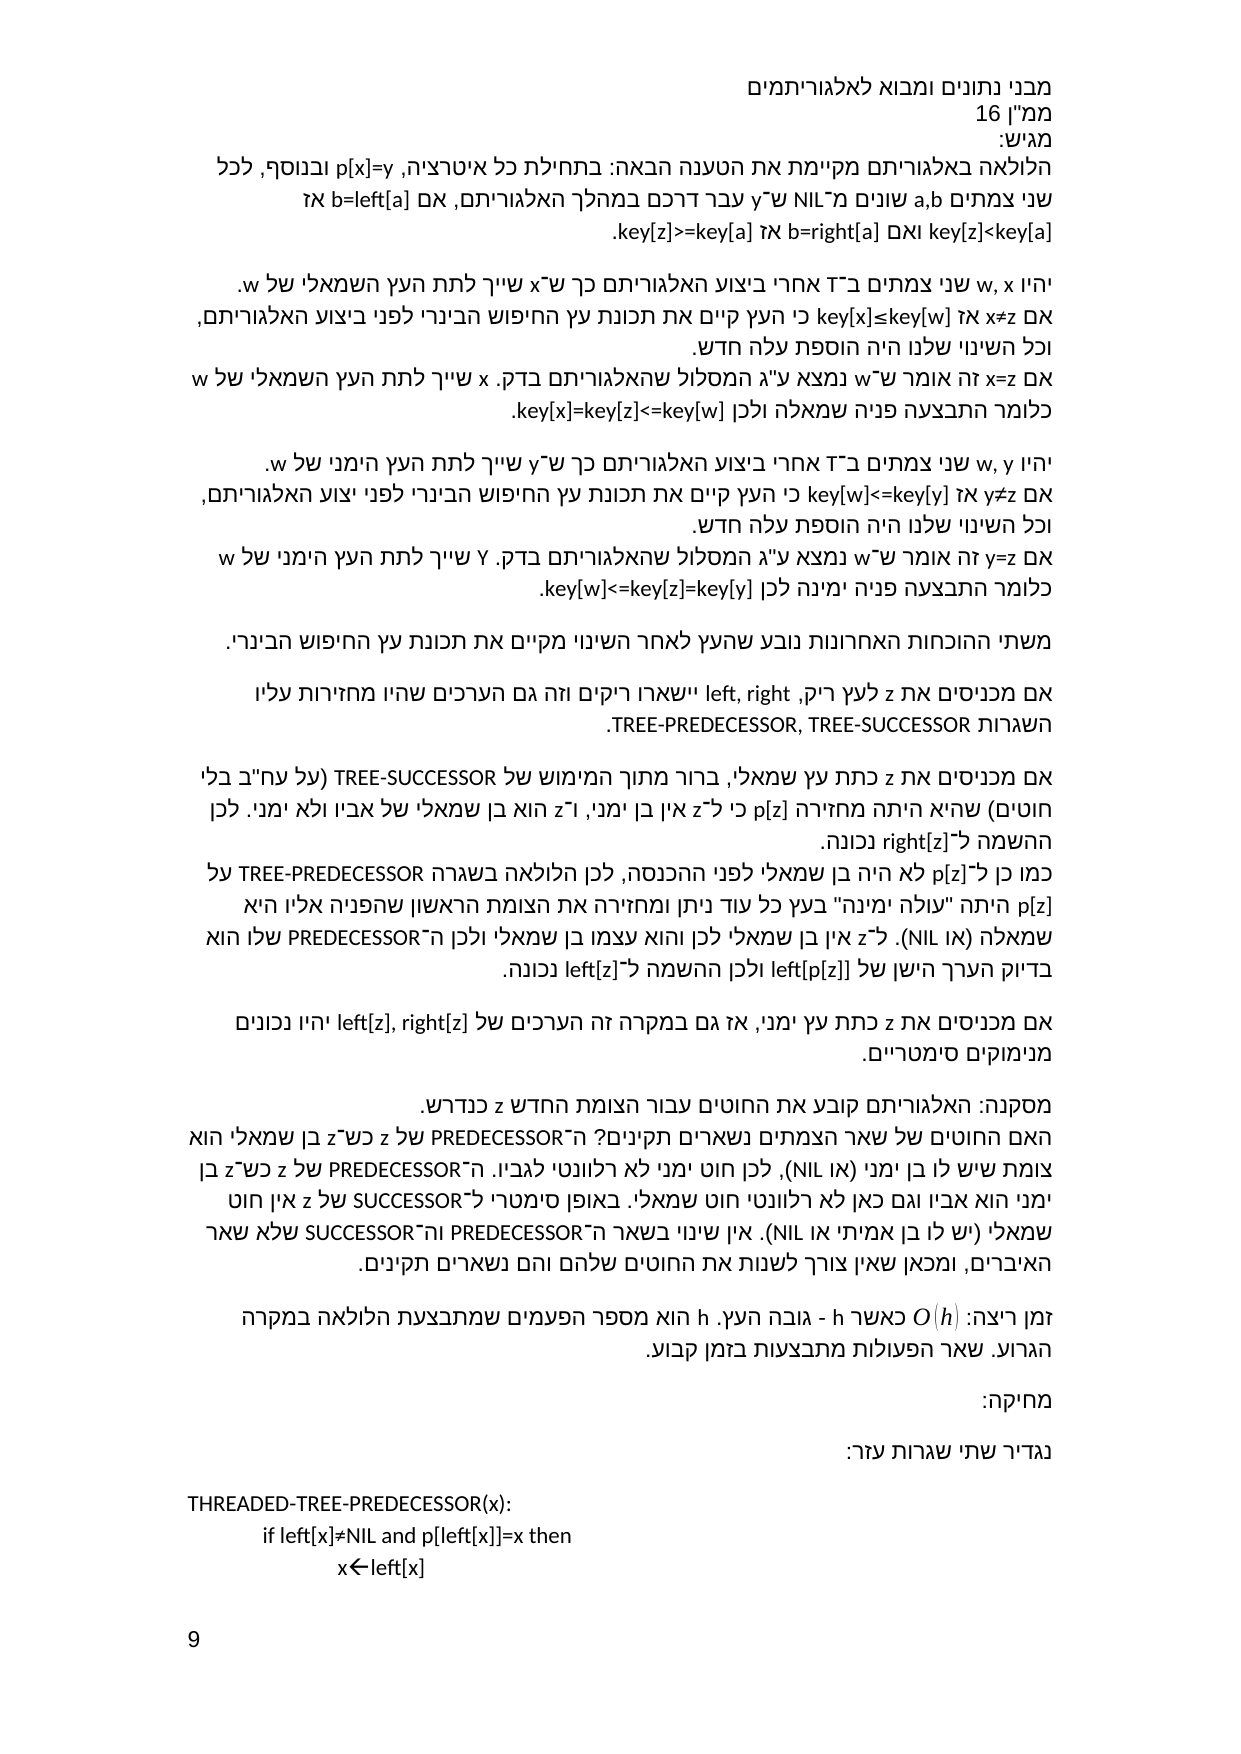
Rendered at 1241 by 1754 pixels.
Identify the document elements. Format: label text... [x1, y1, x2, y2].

text אם מכניסים את z לעץ ריק, left, right יישארו ריקים וזה גם הערכים שהיו מחזירות עליו השגרות TREE-PREDECESSOR, TREE-SUCCESSOR. [187, 679, 1053, 738]
text הלולאה באלגוריתם מקיימת את הטענה הבאה: בתחילת כל איטרציה, p[x]=y ובנוסף, לכל שני צמתים a,b שונים מ־NIL ש־y עבר דרכם במהלך האלגוריתם, אם b=left[a] אז key[z]<key[a] ואם b=right[a] אז key[z]>=key[a]. [187, 153, 1053, 245]
text אם מכניסים את z כתת עץ שמאלי, ברור מתוך המימוש של TREE-SUCCESSOR (על עח"ב בלי חוטים) שהיא היתה מחזירה p[z] כי ל־z אין בן ימני, ו־z הוא בן שמאלי של אביו ולא ימני. לכן ההשמה ל־right[z] נכונה. כמו כן ל־p[z] לא היה בן שמאלי לפני ההכנסה, לכן הלולאה בשגרה TREE-PREDECESSOR על p[z] היתה "עולה ימינה" בעץ כל עוד ניתן ומחזירה את הצומת הראשון שהפניה אליו היא שמאלה (או NIL). ל־z אין בן שמאלי לכן והוא עצמו בן שמאלי ולכן ה־PREDECESSOR שלו הוא בדיוק הערך הישן של left[p[z]] ולכן ההשמה ל־left[z] נכונה. [187, 763, 1053, 983]
text יהיו w, y שני צמתים ב־T אחרי ביצוע האלגוריתם כך ש־y שייך לתת העץ הימני של w. אם y≠z אז key[w]<=key[y] כי העץ קיים את תכונת עץ החיפוש הבינרי לפני יצוע האלגוריתם, וכל השינוי שלנו היה הוספת עלה חדש. אם y=z זה אומר ש־w נמצא ע"ג המסלול שהאלגוריתם בדק. Y שייך לתת העץ הימני של w כלומר התבצעה פניה ימינה לכן key[w]<=key[z]=key[y]. [187, 449, 1053, 603]
text משתי ההוכחות האחרונות נובע שהעץ לאחר השינוי מקיים את תכונת עץ החיפוש הבינרי. [187, 628, 1053, 654]
text זמן ריצה: כאשר h - גובה העץ. h הוא מספר הפעמים שמתבצעת הלולאה במקרה הגרוע. שאר הפעולות מתבצעות בזמן קבוע. [187, 1301, 1053, 1362]
text אם מכניסים את z כתת עץ ימני, אז גם במקרה זה הערכים של left[z], right[z] יהיו נכונים מנימוקים סימטריים. [187, 1008, 1053, 1066]
text מחיקה: [187, 1387, 1053, 1413]
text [187, 1489, 1053, 1581]
text נגדיר שתי שגרות עזר: [187, 1438, 1053, 1464]
text מסקנה: האלגוריתם קובע את החוטים עבור הצומת החדש z כנדרש. האם החוטים של שאר הצמתים נשארים תקינים? ה־PREDECESSOR של z כש־z בן שמאלי הוא צומת שיש לו בן ימני (או NIL), לכן חוט ימני לא רלוונטי לגביו. ה־PREDECESSOR של z כש־z בן ימני הוא אביו וגם כאן לא רלוונטי חוט שמאלי. באופן סימטרי ל־SUCCESSOR של z אין חוט שמאלי (יש לו בן אמיתי או NIL). אין שינוי בשאר ה־PREDECESSOR וה־SUCCESSOR שלא שאר האיברים, ומכאן שאין צורך לשנות את החוטים שלהם והם נשארים תקינים. [187, 1091, 1053, 1277]
text יהיו w, x שני צמתים ב־T אחרי ביצוע האלגוריתם כך ש־x שייך לתת העץ השמאלי של w. אם x≠z אז key[x]≤key[w] כי העץ קיים את תכונת עץ החיפוש הבינרי לפני ביצוע האלגוריתם, וכל השינוי שלנו היה הוספת עלה חדש. אם x=z זה אומר ש־w נמצא ע"ג המסלול שהאלגוריתם בדק. x שייך לתת העץ השמאלי של w כלומר התבצעה פניה שמאלה ולכן key[x]=key[z]<=key[w]. [187, 270, 1053, 424]
